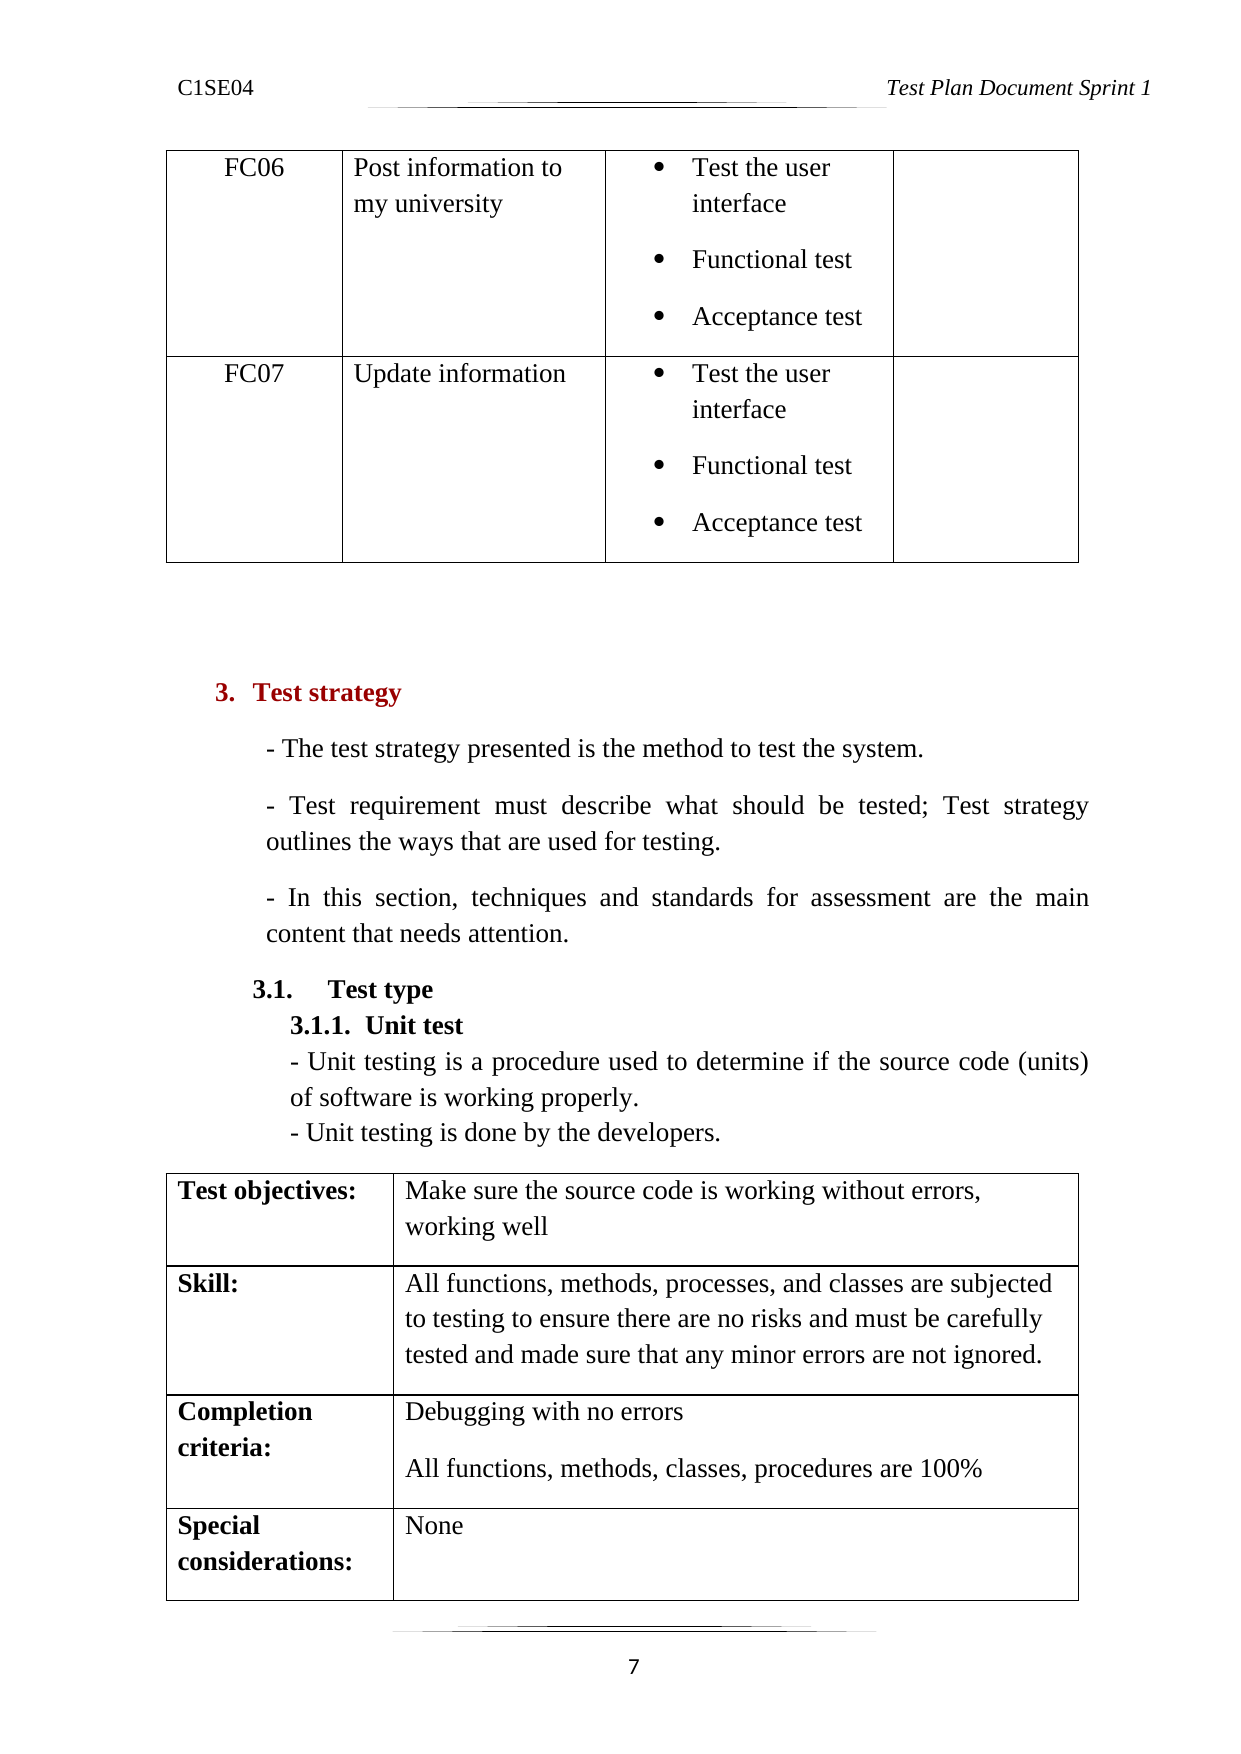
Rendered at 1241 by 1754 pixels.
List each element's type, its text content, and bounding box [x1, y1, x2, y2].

table_cell Special considerations: [167, 1509, 393, 1600]
table_header Test objectives: [167, 1174, 393, 1265]
table_cell FC06 [167, 151, 342, 356]
table_cell FC07 [167, 357, 342, 562]
text - Test requirement must describe what should be tested; Test strategy outlines the ways that are used for testing. [266, 789, 1090, 856]
table_cell Update information [343, 357, 605, 562]
table_cell [894, 151, 1078, 356]
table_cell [606, 151, 893, 356]
table_cell Debugging with no errors All functions, methods, classes, procedures are 100% [394, 1396, 1078, 1507]
text - The test strategy presented is the method to test the system. [266, 732, 1090, 763]
list - Unit testing is done by the developers. [290, 1116, 1090, 1148]
list - Unit testing is a procedure used to determine if the source code (units) of software is working properly. [290, 1045, 1090, 1112]
table_cell All functions, methods, processes, and classes are subjected to testing to ensure there are no risks and must be carefully tested and made sure that any minor errors are not ignored. [394, 1267, 1078, 1394]
table_cell Skill: [167, 1267, 393, 1394]
table_header Make sure the source code is working without errors, working well [394, 1174, 1078, 1265]
table_cell None [394, 1509, 1078, 1600]
table_cell Completion criteria: [167, 1396, 393, 1507]
list Test strategy [215, 676, 1090, 707]
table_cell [606, 357, 893, 562]
list Test type [252, 973, 1090, 1005]
text - In this section, techniques and standards for assessment are the main content that needs attention. [266, 881, 1090, 948]
table_cell [894, 357, 1078, 562]
list Unit test [290, 1009, 1090, 1040]
table_cell Post information to my university [343, 151, 605, 356]
